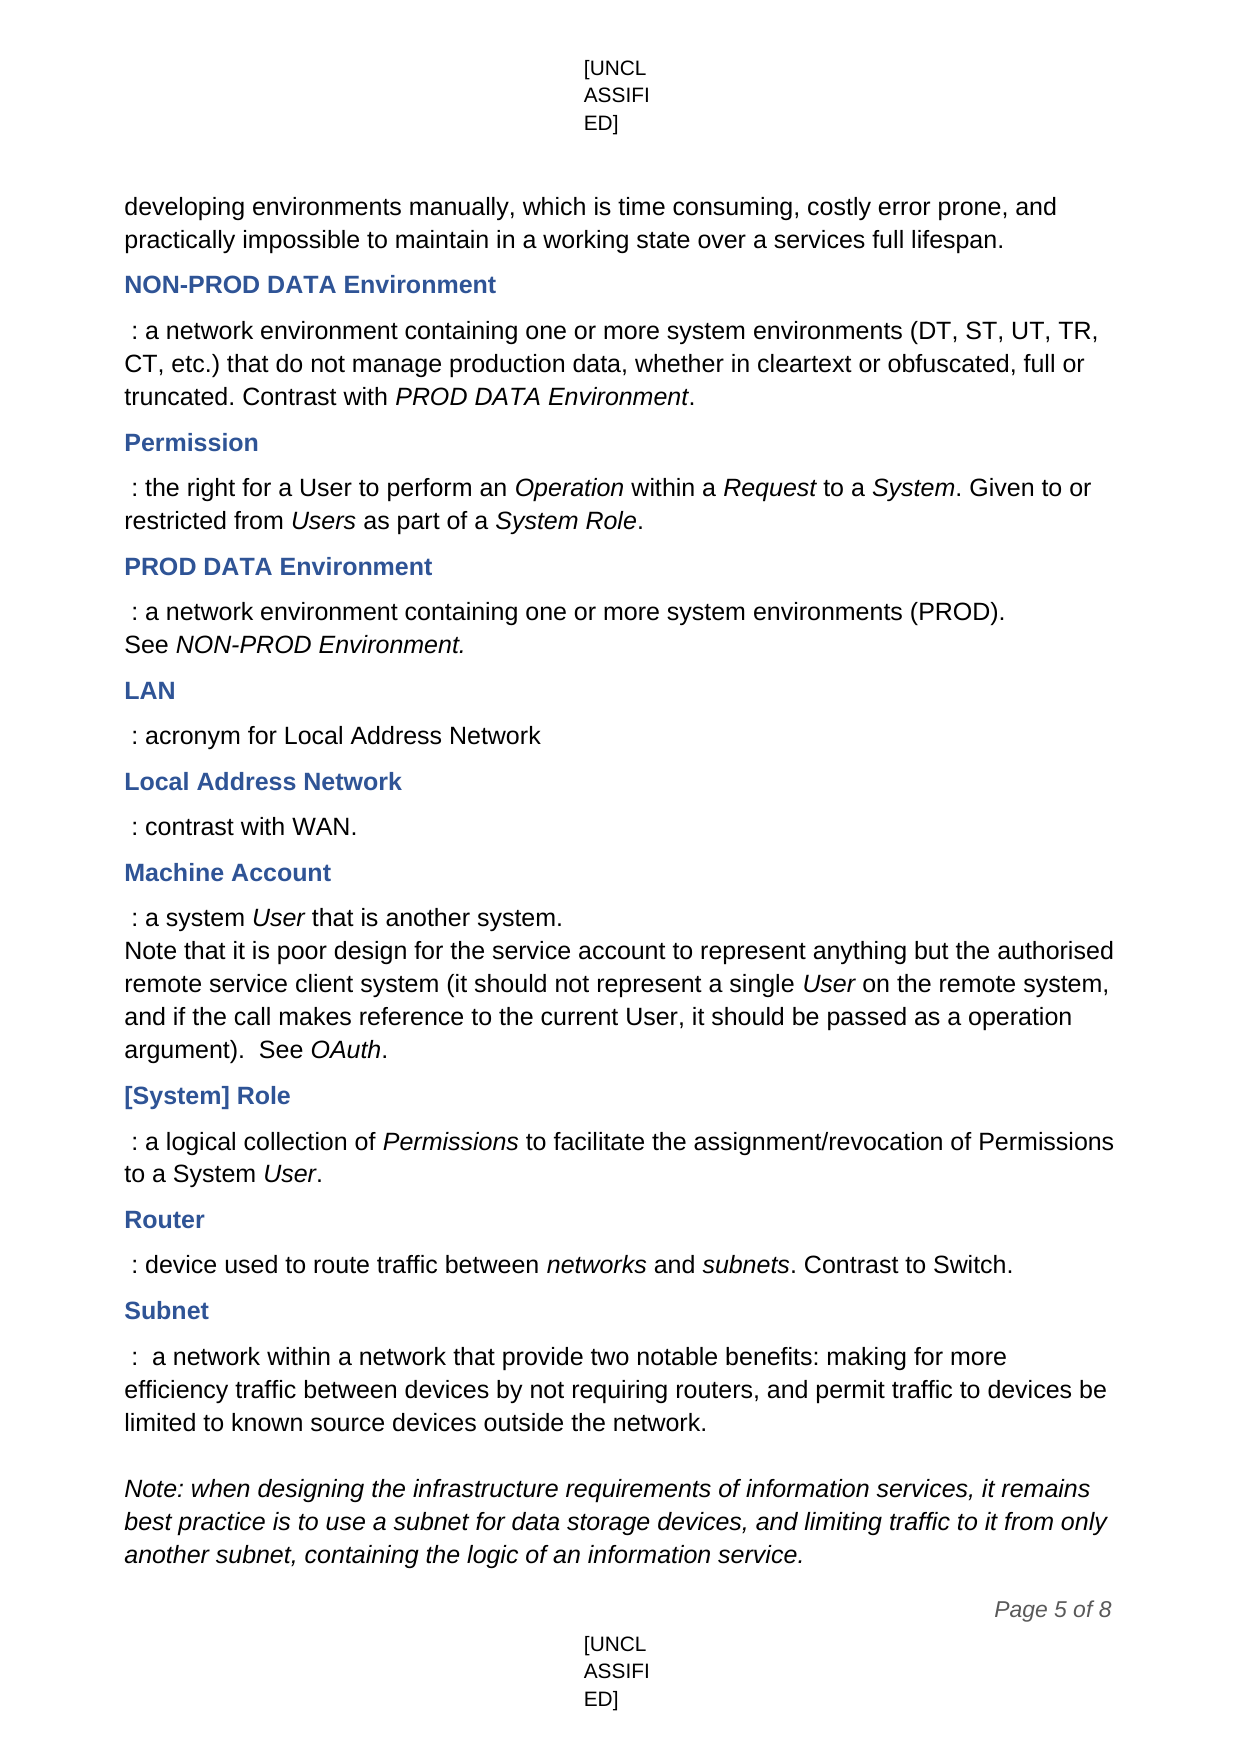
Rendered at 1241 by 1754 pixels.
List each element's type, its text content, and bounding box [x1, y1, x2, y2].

subtitle Local Address Network [124, 767, 1116, 796]
subtitle Permission [124, 428, 1116, 456]
text : device used to route traffic between networks and subnets. Contrast to Switch. [124, 1251, 1116, 1279]
text : a network within a network that provide two notable benefits: making for more efficiency traffic between devices by not requiring routers, and permit traffic to devices be limited to known source devices outside the network. Note: when designing the infrastructure requirements of information services, it remains best practice is to use a subnet for data storage devices, and limiting traffic to it from only another subnet, containing the logic of an information service. [124, 1342, 1116, 1568]
subtitle Machine Account [124, 858, 1116, 887]
subtitle LAN [124, 676, 1116, 704]
text : a system User that is another system. Note that it is poor design for the service account to represent anything but the authorised remote service client system (it should not represent a single User on the remote system, and if the call makes reference to the current User, it should be passed as a operation argument). See OAuth. [124, 903, 1116, 1064]
text : contrast with WAN. [124, 812, 1116, 841]
text : a network environment containing one or more system environments (PROD). See NON-PROD Environment. [124, 597, 1116, 659]
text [124, 192, 1116, 254]
subtitle [System] Role [124, 1081, 1116, 1110]
subtitle Subnet [124, 1296, 1116, 1325]
text : the right for a User to perform an Operation within a Request to a System. Given to or restricted from Users as part of a System Role. [124, 473, 1116, 535]
text : acronym for Local Address Network [124, 721, 1116, 750]
text : a logical collection of Permissions to facilitate the assignment/revocation of Permissions to a System User. [124, 1126, 1116, 1188]
subtitle PROD DATA Environment [124, 552, 1116, 580]
subtitle NON-PROD DATA Environment [124, 271, 1116, 299]
text : a network environment containing one or more system environments (DT, ST, UT, TR, CT, etc.) that do not manage production data, whether in cleartext or obfuscated, full or truncated. Contrast with PROD DATA Environment. [124, 316, 1116, 411]
subtitle Router [124, 1205, 1116, 1234]
